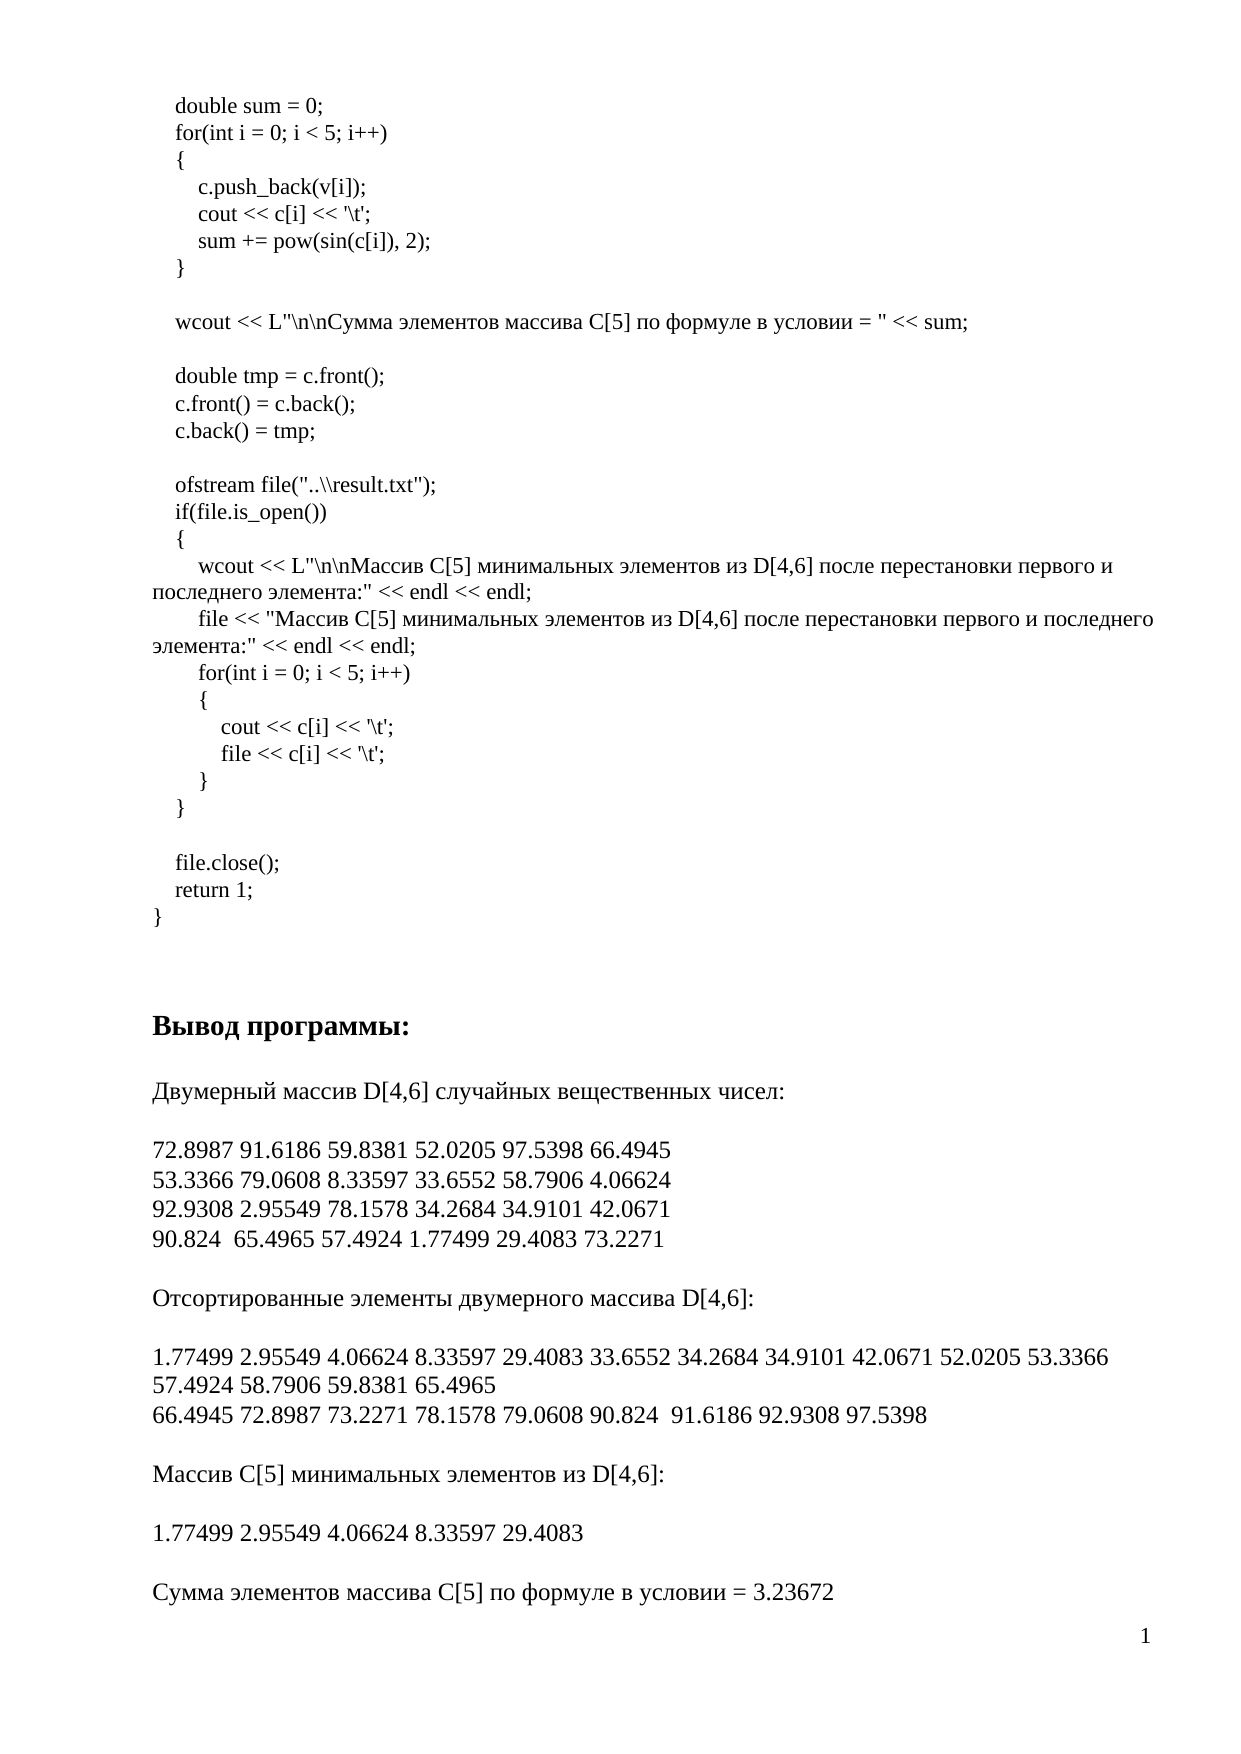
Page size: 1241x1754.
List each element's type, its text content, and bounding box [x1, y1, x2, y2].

text { [152, 525, 1159, 551]
text file.close(); [152, 848, 1159, 875]
text 1.77499 2.95549 4.06624 8.33597 29.4083 [152, 1518, 1159, 1547]
text ofstream file("..\\result.txt"); [152, 471, 1159, 497]
text if(file.is_open()) [152, 498, 1159, 524]
text } [152, 794, 1159, 821]
text 1.77499 2.95549 4.06624 8.33597 29.4083 33.6552 34.2684 34.9101 42.0671 52.0205 53.3366 57.4924 58.7906 59.8381 65.4965 [152, 1342, 1159, 1399]
text double tmp = c.front(); [152, 362, 1159, 389]
text 53.3366 79.0608 8.33597 33.6552 58.7906 4.06624 [152, 1165, 1159, 1194]
text } [152, 254, 1159, 281]
text Массив C[5] минимальных элементов из D[4,6]: [152, 1459, 1159, 1488]
text cout << c[i] << '\t'; [152, 713, 1159, 739]
text Двумерный массив D[4,6] случайных вещественных чисел: [152, 1076, 1159, 1105]
text for(int i = 0; i < 5; i++) [152, 119, 1159, 145]
text 92.9308 2.95549 78.1578 34.2684 34.9101 42.0671 [152, 1194, 1159, 1223]
text file << "Массив C[5] минимальных элементов из D[4,6] после перестановки первого и последнего элемента:" << endl << endl; [152, 606, 1159, 658]
text Отсортированные элементы двумерного массива D[4,6]: [152, 1283, 1159, 1312]
text cout << c[i] << '\t'; [152, 200, 1159, 226]
text 66.4945 72.8987 73.2271 78.1578 79.0608 90.824 91.6186 92.9308 97.5398 [152, 1400, 1159, 1429]
text } [152, 767, 1159, 794]
text c.front() = c.back(); [152, 389, 1159, 416]
text wcout << L"\n\nСумма элементов массива C[5] по формуле в условии = " << sum; [152, 308, 1159, 335]
text 72.8987 91.6186 59.8381 52.0205 97.5398 66.4945 [152, 1135, 1159, 1164]
text Сумма элементов массива C[5] по формуле в условии = 3.23672 [152, 1577, 1159, 1606]
text return 1; [152, 876, 1159, 902]
text double sum = 0; [152, 92, 1159, 118]
text { [152, 146, 1159, 172]
text Вывод программы: [152, 1008, 1159, 1041]
text 90.824 65.4965 57.4924 1.77499 29.4083 73.2271 [152, 1224, 1159, 1253]
text file << c[i] << '\t'; [152, 740, 1159, 767]
text c.back() = tmp; [152, 417, 1159, 443]
text for(int i = 0; i < 5; i++) [152, 659, 1159, 685]
text wcout << L"\n\nМассив C[5] минимальных элементов из D[4,6] после перестановки первого и последнего элемента:" << endl << endl; [152, 552, 1159, 605]
text } [152, 903, 1159, 929]
text { [152, 686, 1159, 712]
text sum += pow(sin(c[i]), 2); [152, 227, 1159, 253]
text c.push_back(v[i]); [152, 173, 1159, 199]
